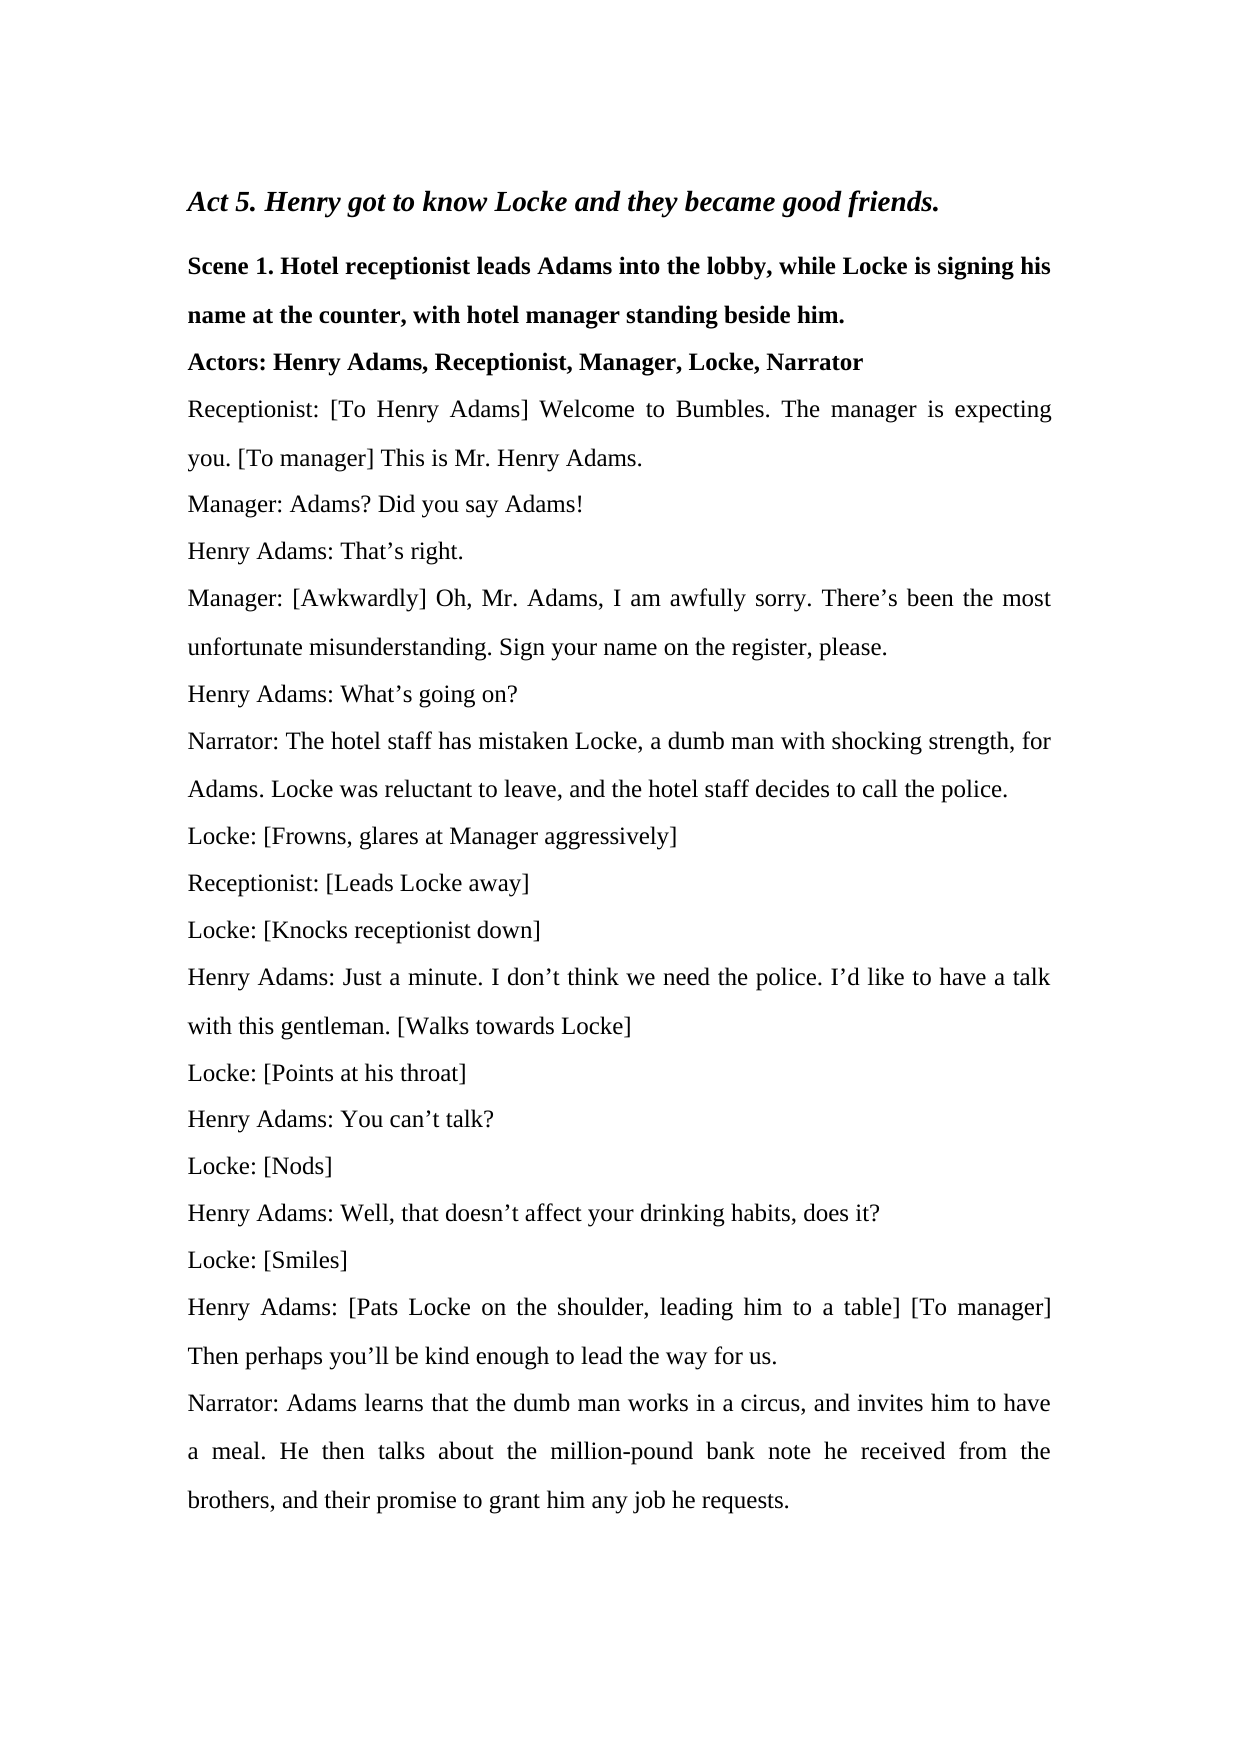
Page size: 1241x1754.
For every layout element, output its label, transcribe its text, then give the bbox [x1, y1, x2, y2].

text Henry Adams: What’s going on? [187, 677, 1053, 709]
text Henry Adams: You can’t talk? [187, 1103, 1053, 1135]
text Locke: [Nods] [187, 1149, 1053, 1182]
text Locke: [Smiles] [187, 1243, 1053, 1276]
text Henry Adams: Well, that doesn’t affect your drinking habits, does it? [187, 1196, 1053, 1229]
text Henry Adams: That’s right. [187, 534, 1053, 567]
text Locke: [Points at his throat] [187, 1056, 1053, 1088]
text Locke: [Frowns, glares at Manager aggressively] [187, 819, 1053, 852]
text Narrator: The hotel staff has mistaken Locke, a dumb man with shocking strength, for Adams. Locke was reluctant to leave, and the hotel staff decides to call the police. [187, 724, 1053, 805]
text Scene 1. Hotel receptionist leads Adams into the lobby, while Locke is signing his name at the counter, with hotel manager standing beside him. [187, 249, 1053, 331]
text Henry Adams: [Pats Locke on the shoulder, leading him to a table] [To manager] Then perhaps you’ll be kind enough to lead the way for us. [187, 1290, 1053, 1371]
text Receptionist: [Leads Locke away] [187, 866, 1053, 899]
text Henry Adams: Just a minute. I don’t think we need the police. I’d like to have a talk with this gentleman. [Walks towards Locke] [187, 960, 1053, 1041]
text Locke: [Knocks receptionist down] [187, 913, 1053, 946]
text Actors: Henry Adams, Receptionist, Manager, Locke, Narrator [187, 345, 1053, 378]
text Narrator: Adams learns that the dumb man works in a circus, and invites him to have a meal. He then talks about the million-pound bank note he received from the brothers, and their promise to grant him any job he requests. [187, 1386, 1053, 1516]
text Manager: Adams? Did you say Adams! [187, 488, 1053, 520]
text Manager: [Awkwardly] Oh, Mr. Adams, I am awfully sorry. There’s been the most unfortunate misunderstanding. Sign your name on the register, please. [187, 581, 1053, 663]
text Act 5. Henry got to know Locke and they became good friends. [187, 168, 1053, 233]
text Receptionist: [To Henry Adams] Welcome to Bumbles. The manager is expecting you. [To manager] This is Mr. Henry Adams. [187, 392, 1053, 473]
